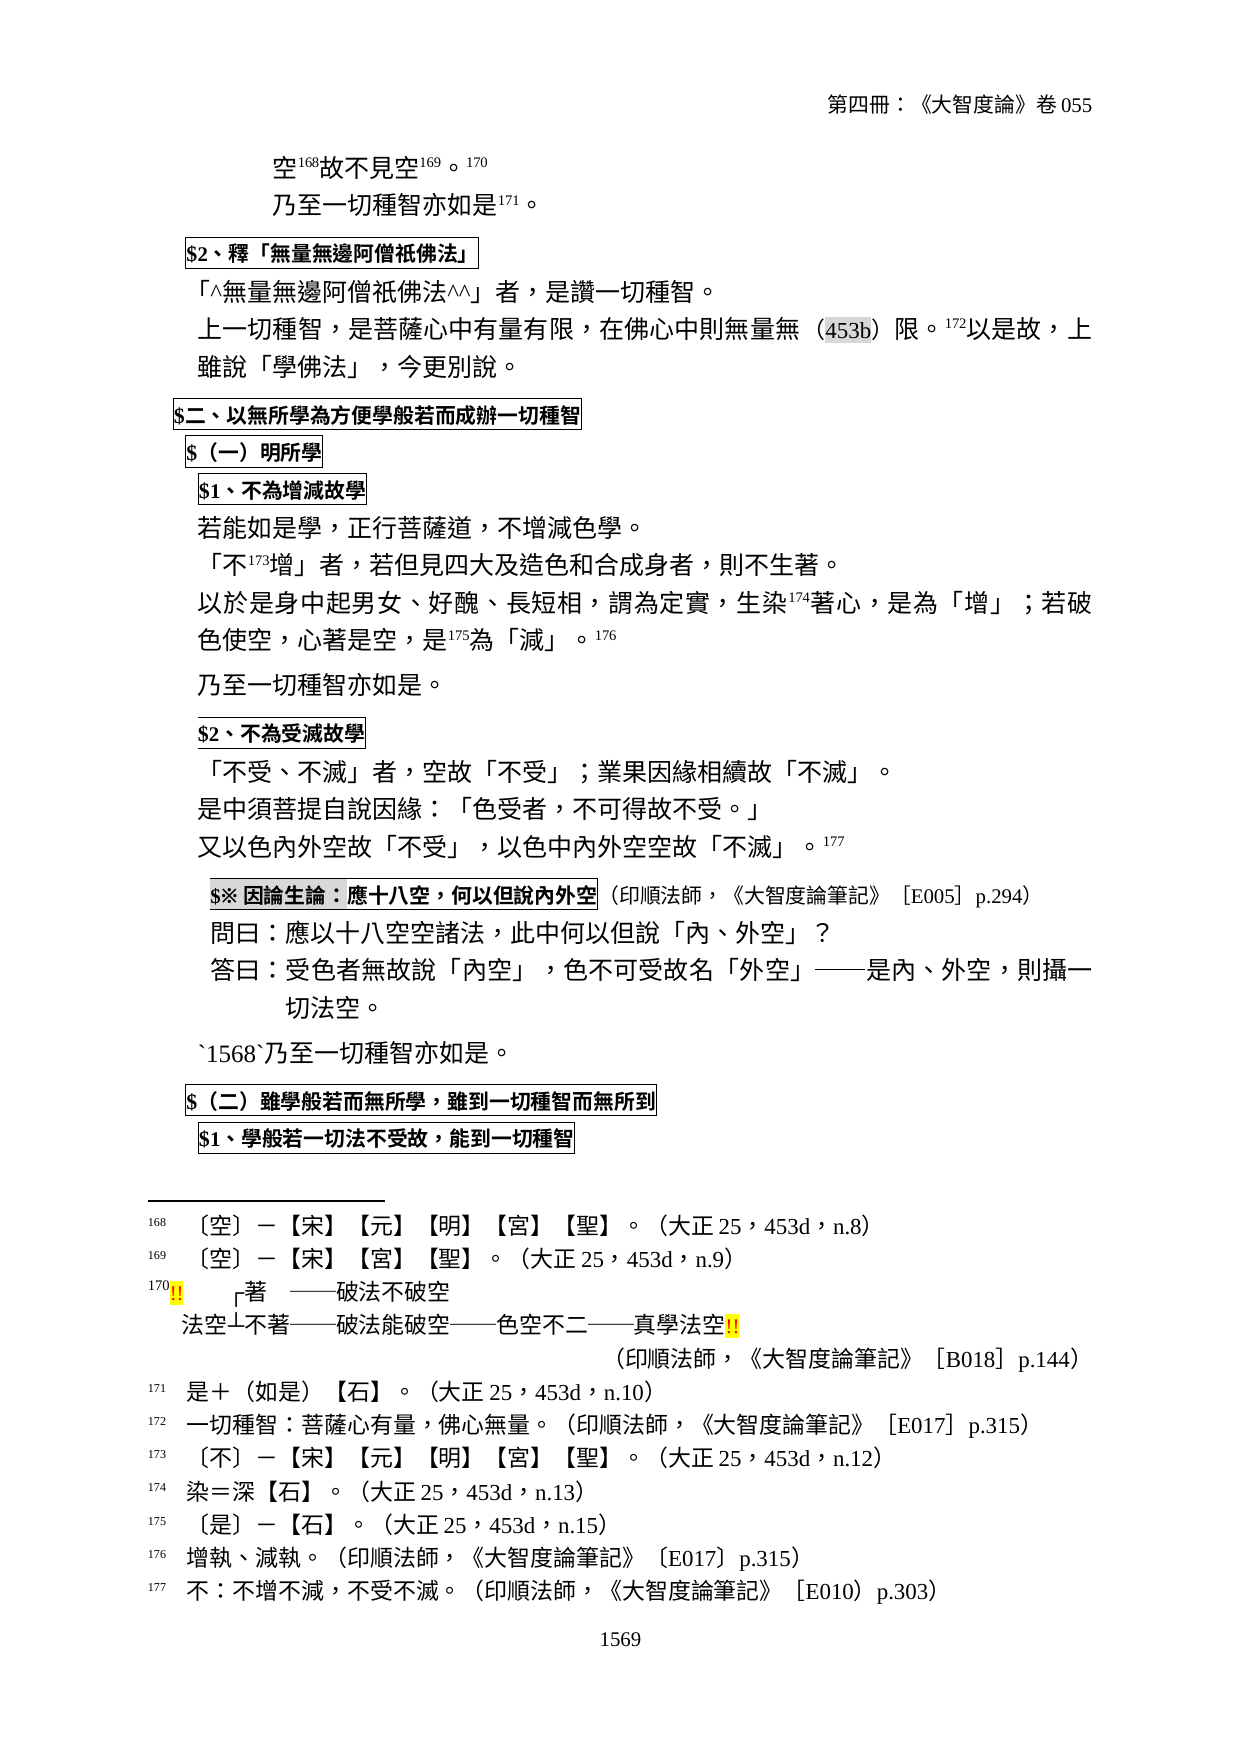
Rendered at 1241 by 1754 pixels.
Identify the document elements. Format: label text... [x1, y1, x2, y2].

text `1568`乃至一切種智亦如是。 [198, 1033, 1092, 1070]
text $2、釋「無量無邊阿僧祇佛法」 [185, 234, 1092, 271]
text 以於是身中起男女、好醜、長短相，謂為定實，生染著心，是為「增」；若破色使空，心著是空，是為「減」。 [198, 583, 1092, 658]
text 若能如是學，正行菩薩道，不增減色學。 [198, 508, 1092, 545]
text 「不增」者，若但見四大及造色和合成身者，則不生著。 [198, 545, 1092, 583]
text 上一切種智，是菩薩心中有量有限，在佛心中則無量無（453b）限。以是故，上雖說「學佛法」，今更別說。 [197, 309, 1092, 384]
text 「^無量無邊阿僧祇佛法^^」者，是讚一切種智。 [185, 271, 1092, 309]
text 是中須菩提自說因緣：「色受者，不可得故不受。」 [198, 789, 1092, 826]
text $※ 因論生論：應十八空，何以但說內外空（印順法師，《大智度論筆記》［E005］p.294） [210, 875, 1092, 913]
text $（一）明所學 [185, 433, 1092, 470]
text $1、不為增減故學 [198, 470, 1092, 508]
text 問曰：應以十八空空諸法，此中何以但說「內、外空」？ [210, 913, 1092, 950]
text $2、不為受滅故學 [198, 714, 1092, 751]
text $1、學般若一切法不受故，能到一切種智 [198, 1119, 1092, 1156]
text 乃至一切種智亦如是。 [198, 665, 1092, 703]
text 又以色內外空故「不受」，以色中內外空空故「不滅」。 [198, 826, 1092, 864]
text $二、以無所學為方便學般若而成辦一切種智 [173, 395, 1092, 433]
text 若人破色而不著空，是則色與空不二不別，是為能學色空，以不可得空故不見空。 [273, 148, 1092, 185]
text $（二）雖學般若而無所學，雖到一切種智而無所到 [185, 1081, 1092, 1119]
text 「不受、不滅」者，空故「不受」；業果因緣相續故「不滅」。 [198, 751, 1092, 789]
text 乃至一切種智亦如是。 [273, 185, 1092, 223]
text 答曰：受色者無故說「內空」，色不可受故名「外空」──是內、外空，則攝一切法空。 [210, 950, 1092, 1025]
